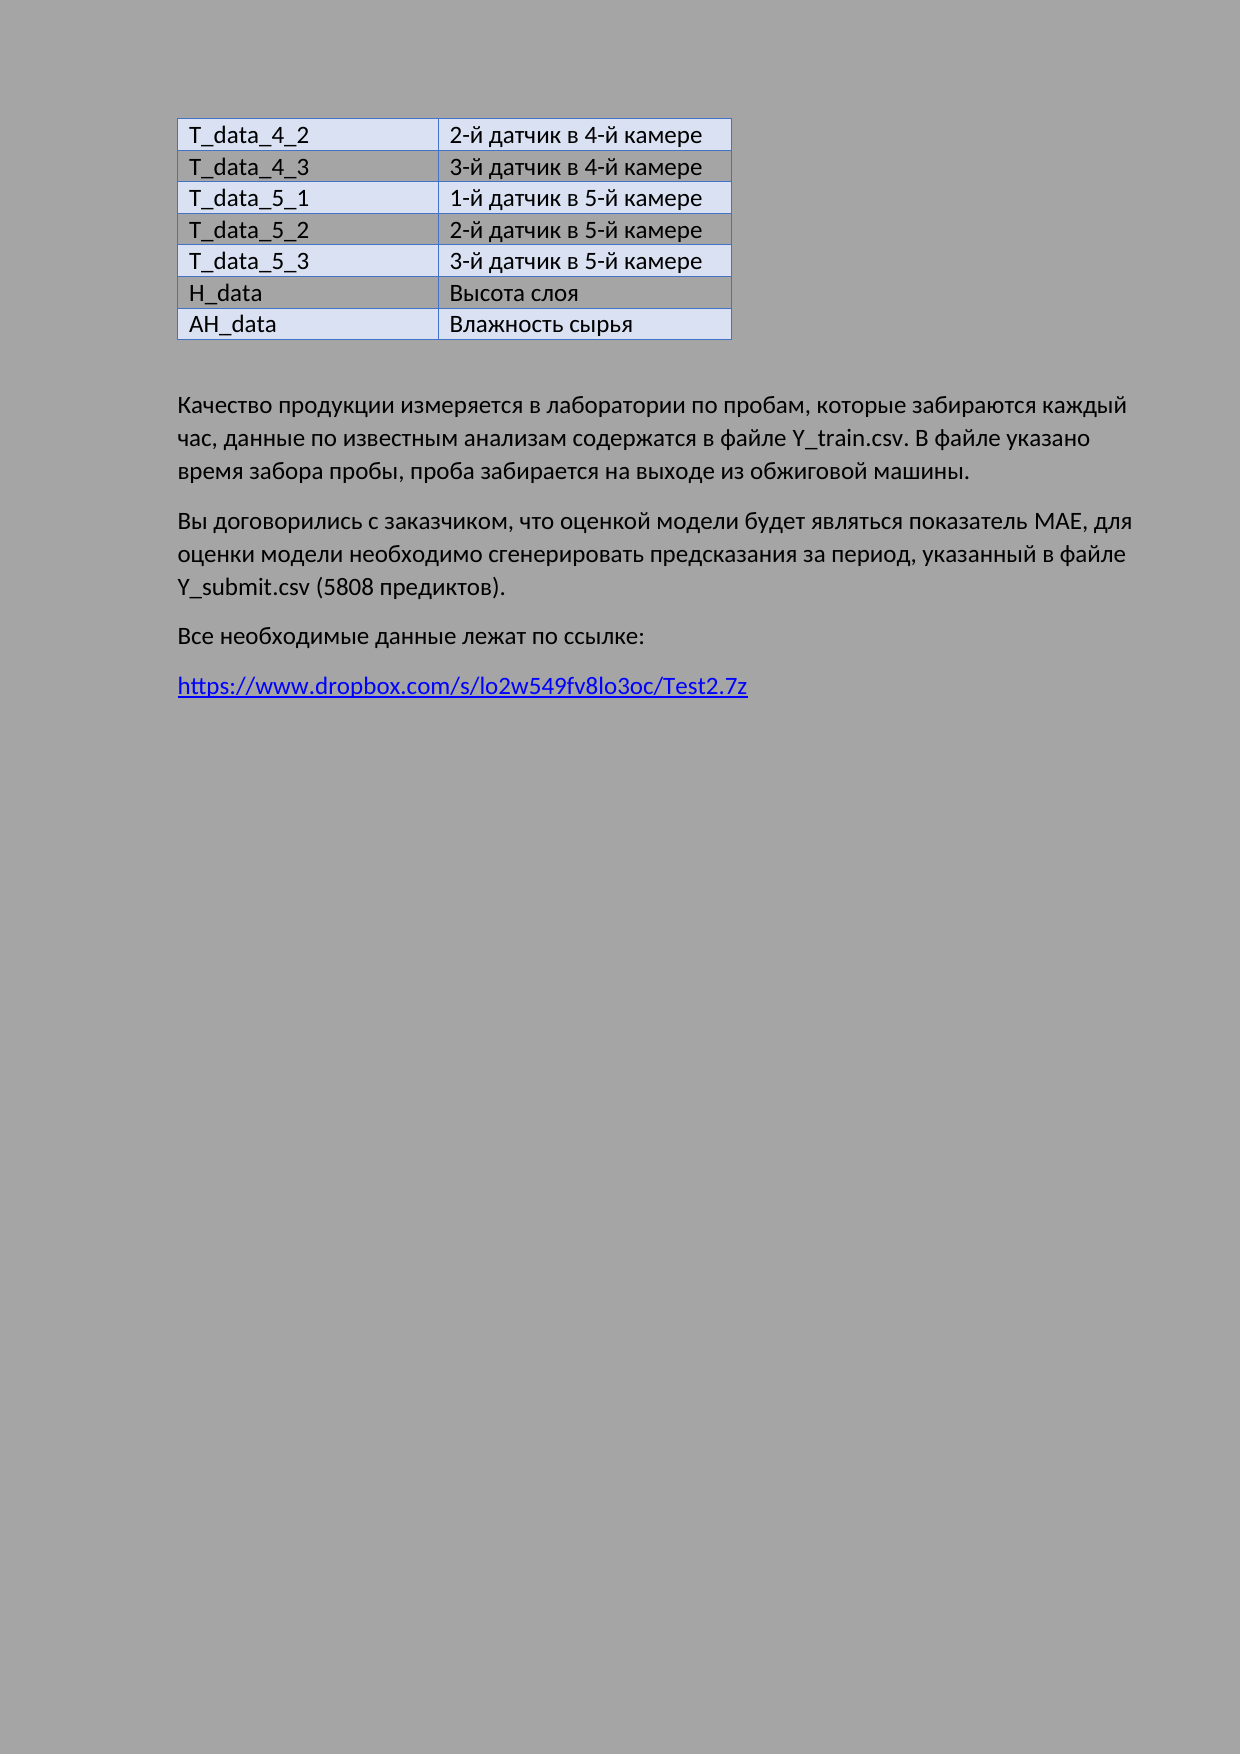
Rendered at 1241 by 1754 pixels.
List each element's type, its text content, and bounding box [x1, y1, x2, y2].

table_cell AH_data [178, 309, 438, 339]
table_cell Влажность сырья [439, 309, 731, 339]
table_cell T_data_5_3 [178, 245, 438, 276]
table_cell 2-й датчик в 4-й камере [439, 119, 731, 150]
table_cell 3-й датчик в 5-й камере [439, 245, 731, 276]
table_cell T_data_4_2 [178, 119, 438, 150]
table_cell 3-й датчик в 4-й камере [439, 151, 731, 181]
table_cell T_data_5_1 [178, 182, 438, 213]
text https://www.dropbox.com/s/lo2w549fv8lo3oc/Test2.7z [177, 670, 1152, 701]
text Вы договорились с заказчиком, что оценкой модели будет являться показатель MAE, для оценки модели необходимо сгенерировать предсказания за период, указанный в файле Y_submit.csv (5808 предиктов). [177, 505, 1152, 601]
table_cell 2-й датчик в 5-й камере [439, 214, 731, 244]
table_cell T_data_4_3 [178, 151, 438, 181]
table_cell H_data [178, 277, 438, 307]
table_cell T_data_5_2 [178, 214, 438, 244]
text Все необходимые данные лежат по ссылке: [177, 621, 1152, 651]
table_cell Высота слоя [439, 277, 731, 307]
table_cell 1-й датчик в 5-й камере [439, 182, 731, 213]
text Качество продукции измеряется в лаборатории по пробам, которые забираются каждый час, данные по известным анализам содержатся в файле Y_train.csv. В файле указано время забора пробы, проба забирается на выходе из обжиговой машины. [177, 390, 1152, 486]
